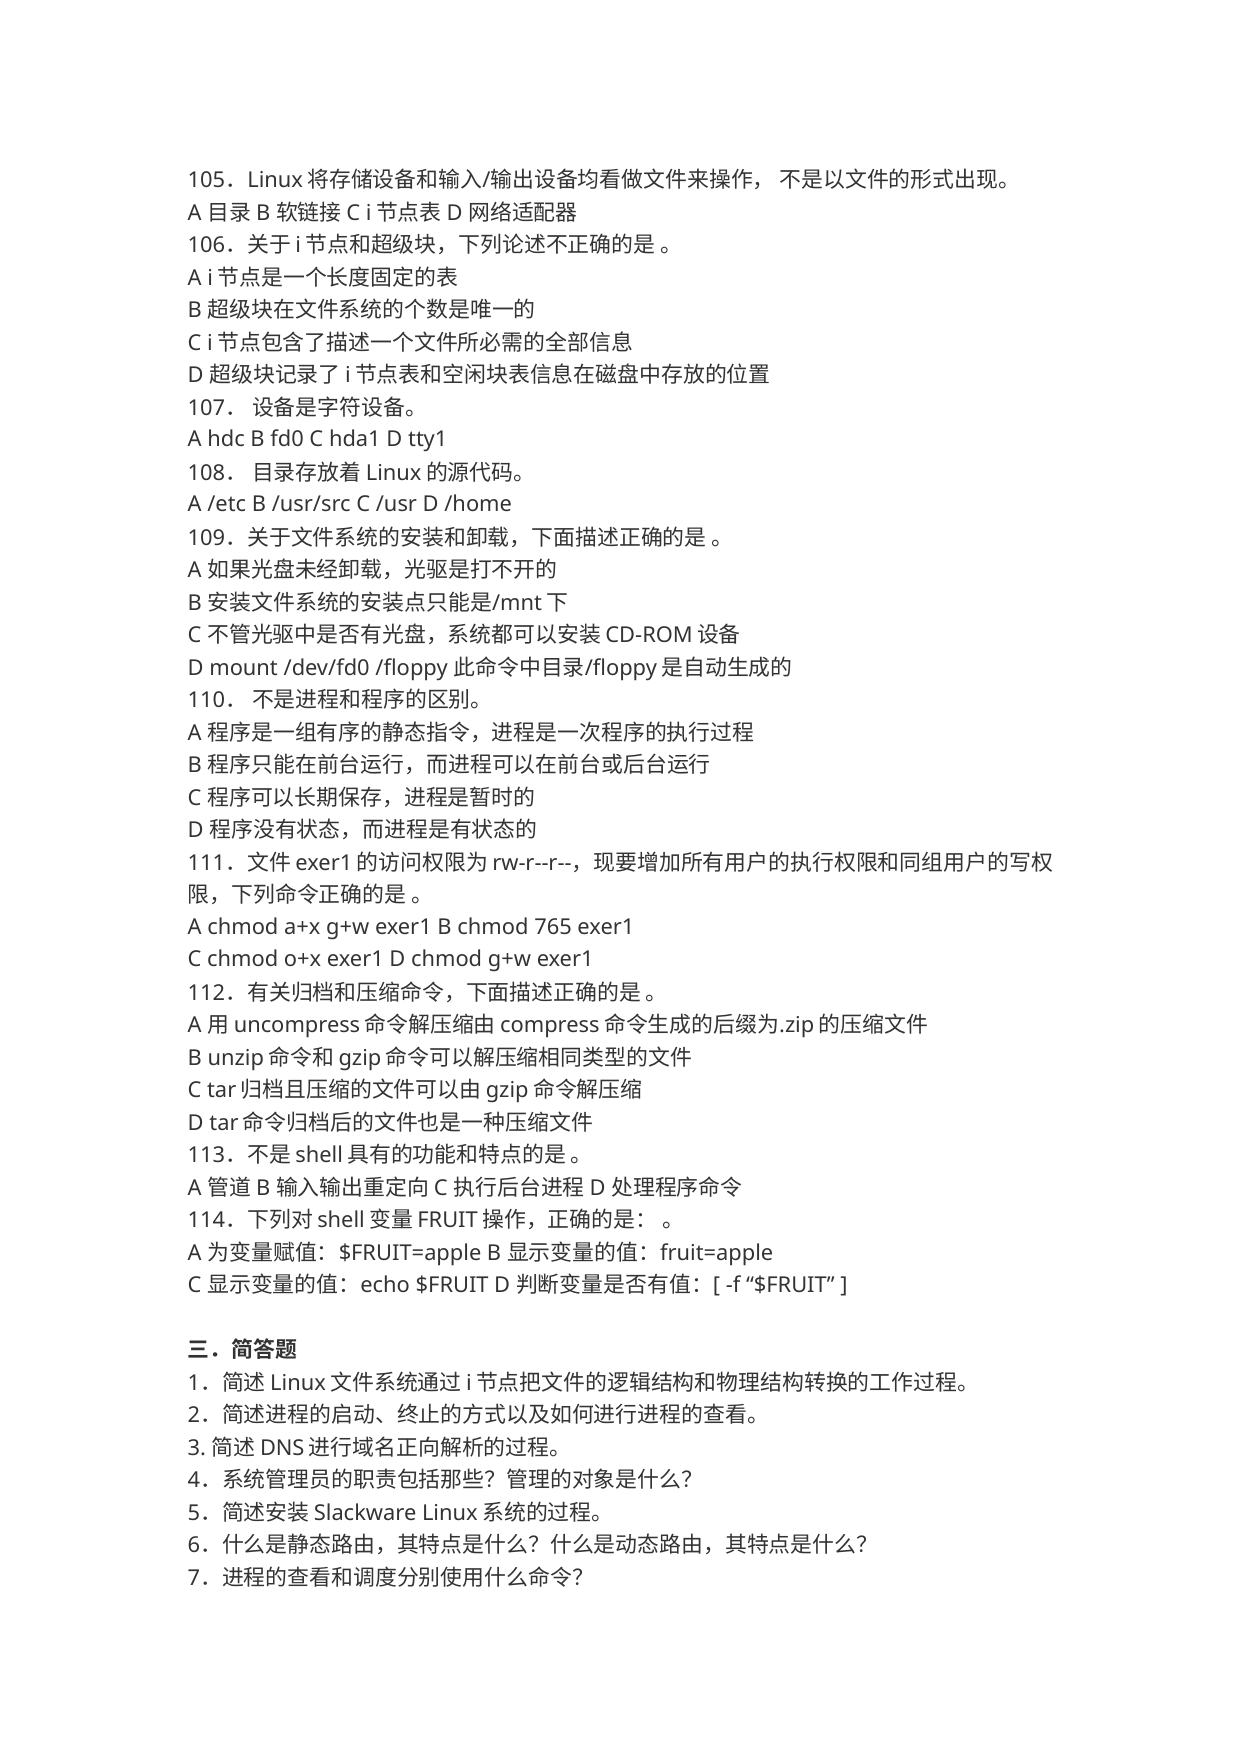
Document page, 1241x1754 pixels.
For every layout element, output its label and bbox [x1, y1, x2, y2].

text [187, 162, 1053, 1592]
